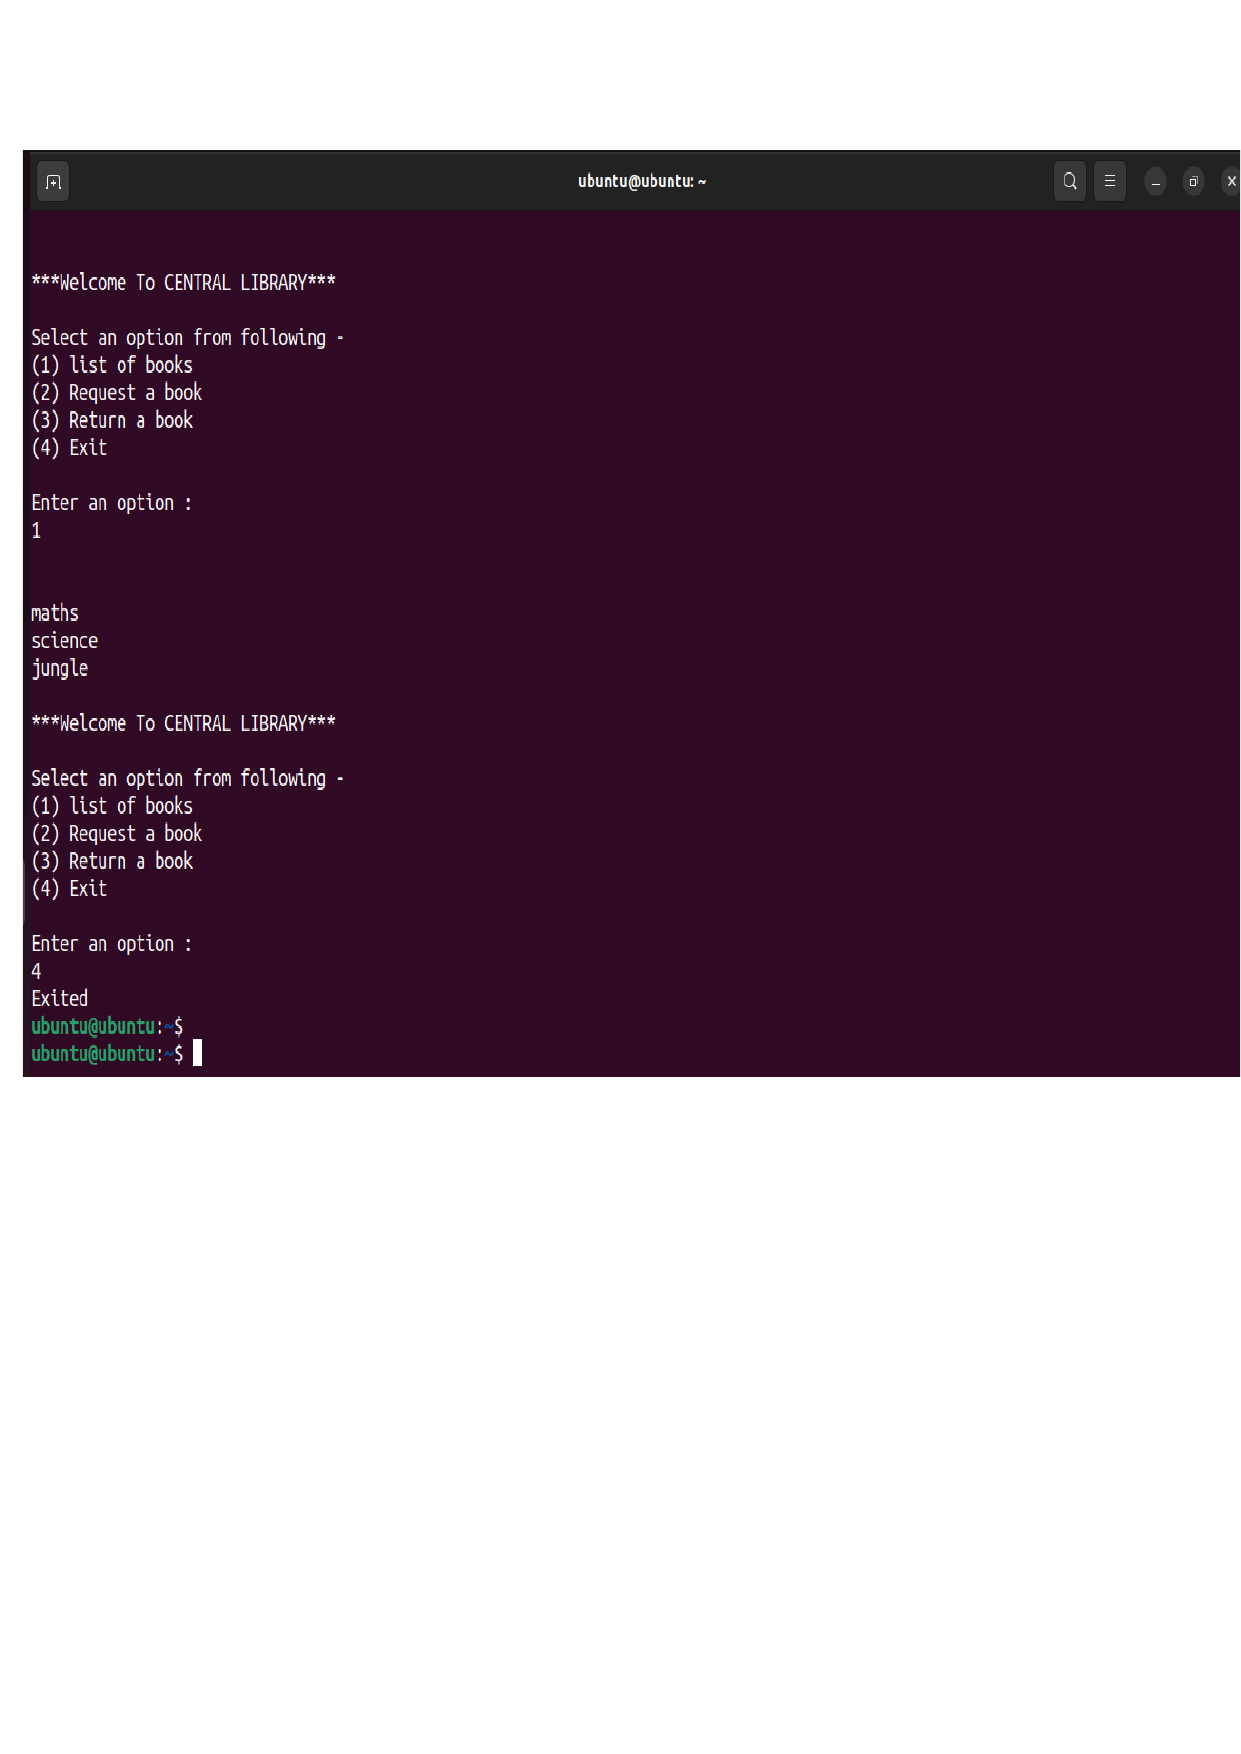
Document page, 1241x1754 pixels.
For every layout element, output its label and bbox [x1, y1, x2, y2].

picture [22, 150, 1241, 1077]
